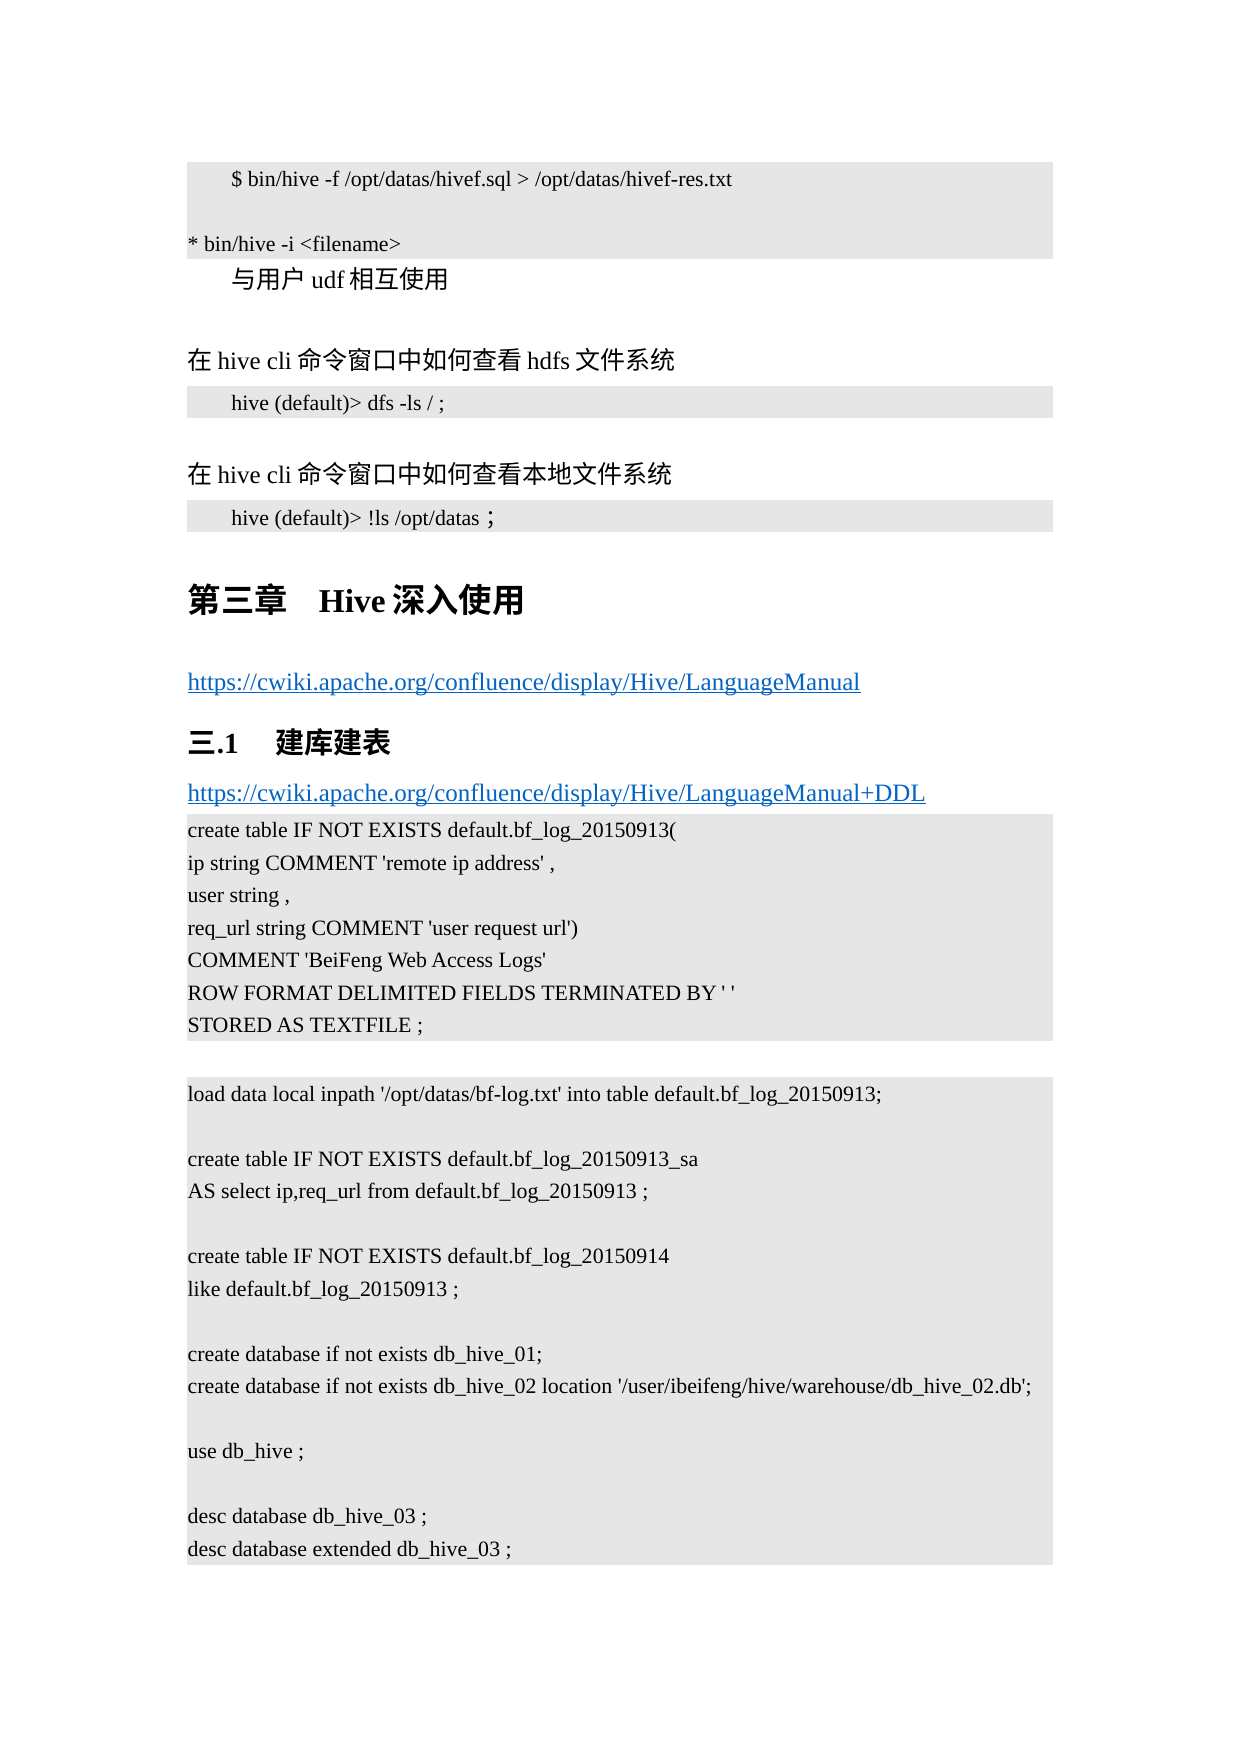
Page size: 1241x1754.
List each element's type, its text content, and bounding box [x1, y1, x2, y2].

text create database if not exists db_hive_01; [187, 1337, 1053, 1370]
text ip string COMMENT 'remote ip address' , [187, 846, 1053, 879]
text COMMENT 'BeiFeng Web Access Logs' [187, 944, 1053, 976]
subtitle 建库建表 [187, 719, 1053, 762]
text https://cwiki.apache.org/confluence/display/Hive/LanguageManual [187, 667, 1053, 696]
text like default.bf_log_20150913 ; [187, 1272, 1053, 1305]
text * bin/hive -i <filename> [187, 227, 1053, 259]
text ROW FORMAT DELIMITED FIELDS TERMINATED BY ' ' [187, 976, 1053, 1009]
text desc database extended db_hive_03 ; [187, 1532, 1053, 1565]
text $ bin/hive -f /opt/datas/hivef.sql > /opt/datas/hivef-res.txt [187, 162, 1053, 194]
text create database if not exists db_hive_02 location '/user/ibeifeng/hive/warehouse/db_hive_02.db'; [187, 1370, 1053, 1402]
text https://cwiki.apache.org/confluence/display/Hive/LanguageManual+DDL [187, 778, 1053, 807]
text create table IF NOT EXISTS default.bf_log_20150913( [187, 814, 1053, 846]
text hive (default)> !ls /opt/datas ； [187, 500, 1053, 532]
text 在hive cli命令窗口中如何查看本地文件系统 [187, 454, 1053, 491]
text req_url string COMMENT 'user request url') [187, 911, 1053, 944]
text 在hive cli命令窗口中如何查看hdfs文件系统 [187, 341, 1053, 377]
text 与用户udf相互使用 [187, 259, 1053, 296]
text use db_hive ; [187, 1435, 1053, 1467]
text STORED AS TEXTFILE ; [187, 1009, 1053, 1041]
text hive (default)> dfs -ls / ; [187, 386, 1053, 418]
text load data local inpath '/opt/datas/bf-log.txt' into table default.bf_log_20150913; [187, 1077, 1053, 1110]
subtitle Hive深入使用 [187, 574, 1053, 622]
text AS select ip,req_url from default.bf_log_20150913 ; [187, 1175, 1053, 1207]
text create table IF NOT EXISTS default.bf_log_20150913_sa [187, 1142, 1053, 1175]
text user string , [187, 879, 1053, 911]
text desc database db_hive_03 ; [187, 1500, 1053, 1532]
text create table IF NOT EXISTS default.bf_log_20150914 [187, 1240, 1053, 1272]
